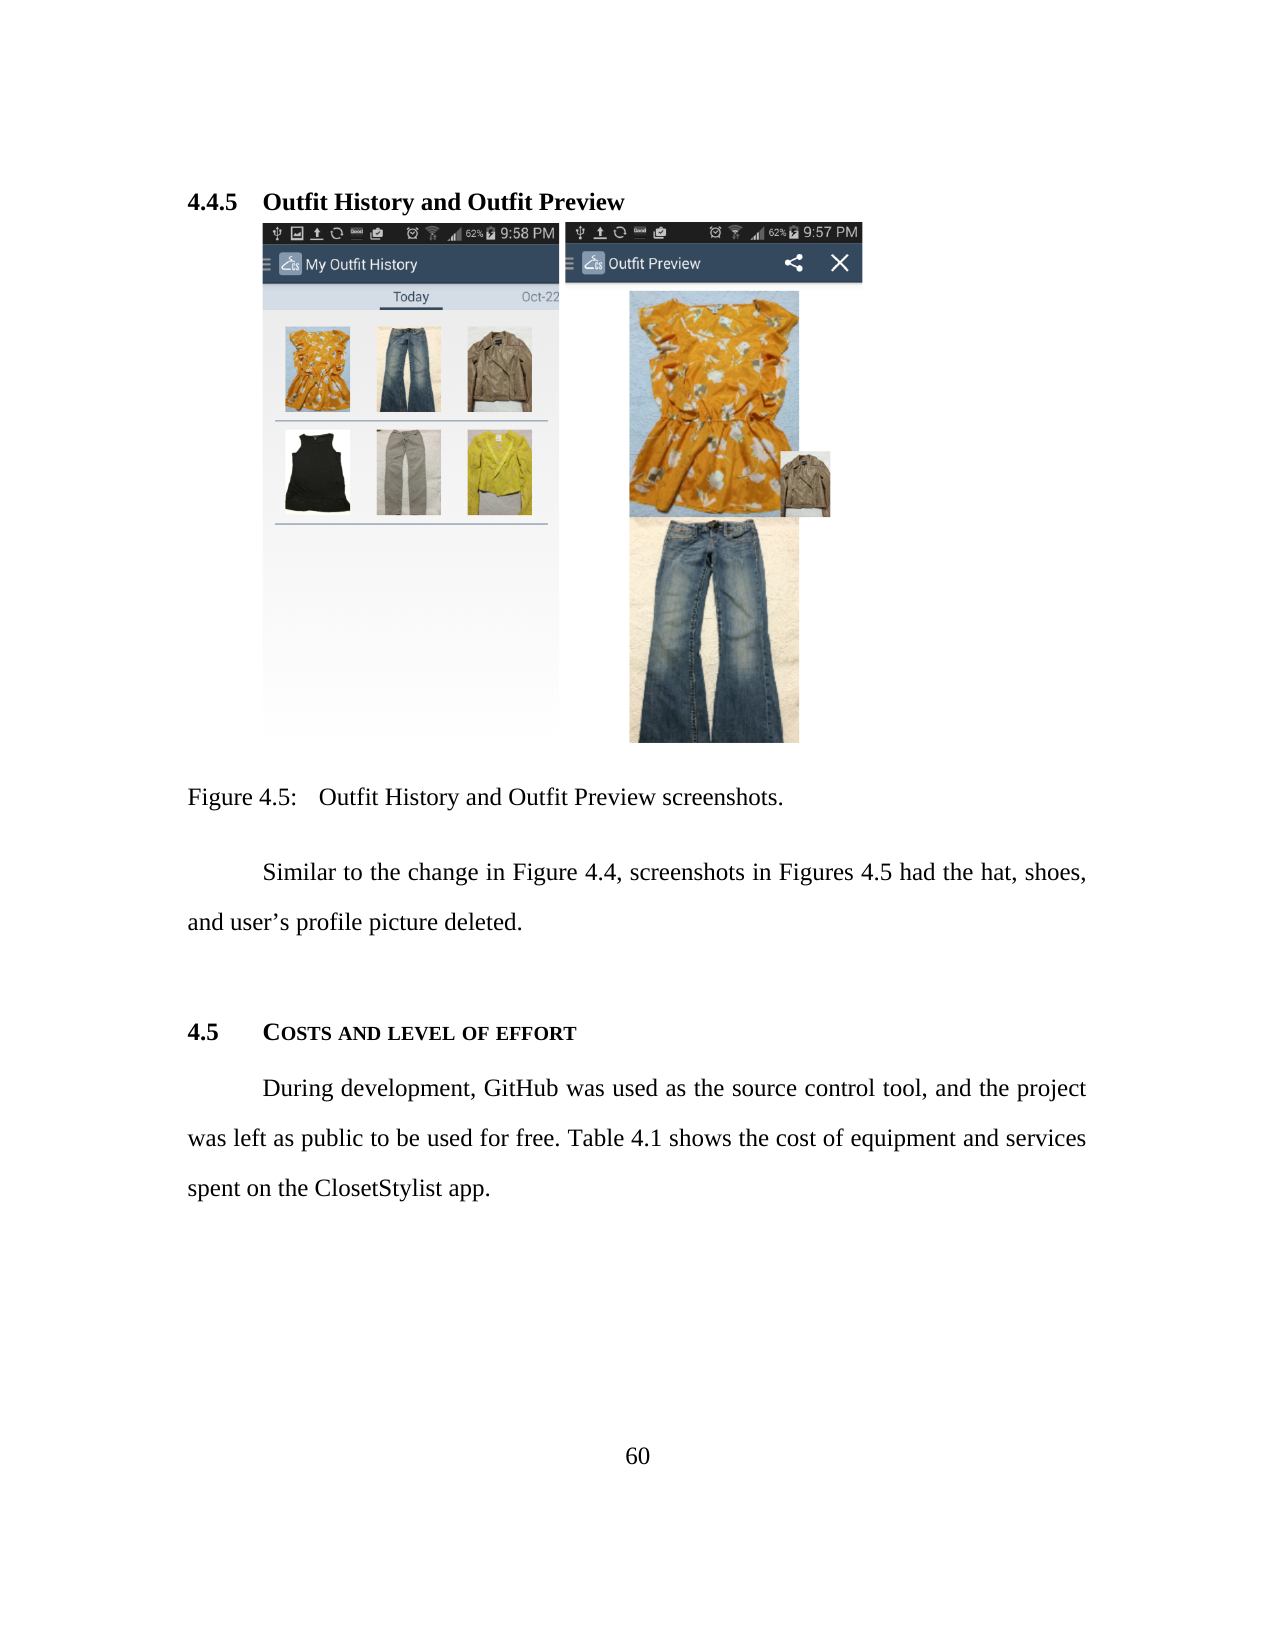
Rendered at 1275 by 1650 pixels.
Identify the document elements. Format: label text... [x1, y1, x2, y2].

subtitle 4.4.5 Outfit History and Outfit Preview [187, 187, 1087, 216]
picture [565, 222, 863, 751]
picture [262, 223, 560, 751]
text Similar to the change in Figure 4.4, screenshots in Figures 4.5 had the hat, shoes, and user’s profile picture deleted. [187, 836, 1087, 936]
subtitle 4.5 Costs and level of effort [187, 1017, 1087, 1046]
text During development, GitHub was used as the source control tool, and the project was left as public to be used for free. Table 4.1 shows the cost of equipment and services spent on the ClosetStylist app. [187, 1052, 1087, 1202]
subtitle Figure 4.5: Outfit History and Outfit Preview screenshots. [187, 782, 1087, 811]
